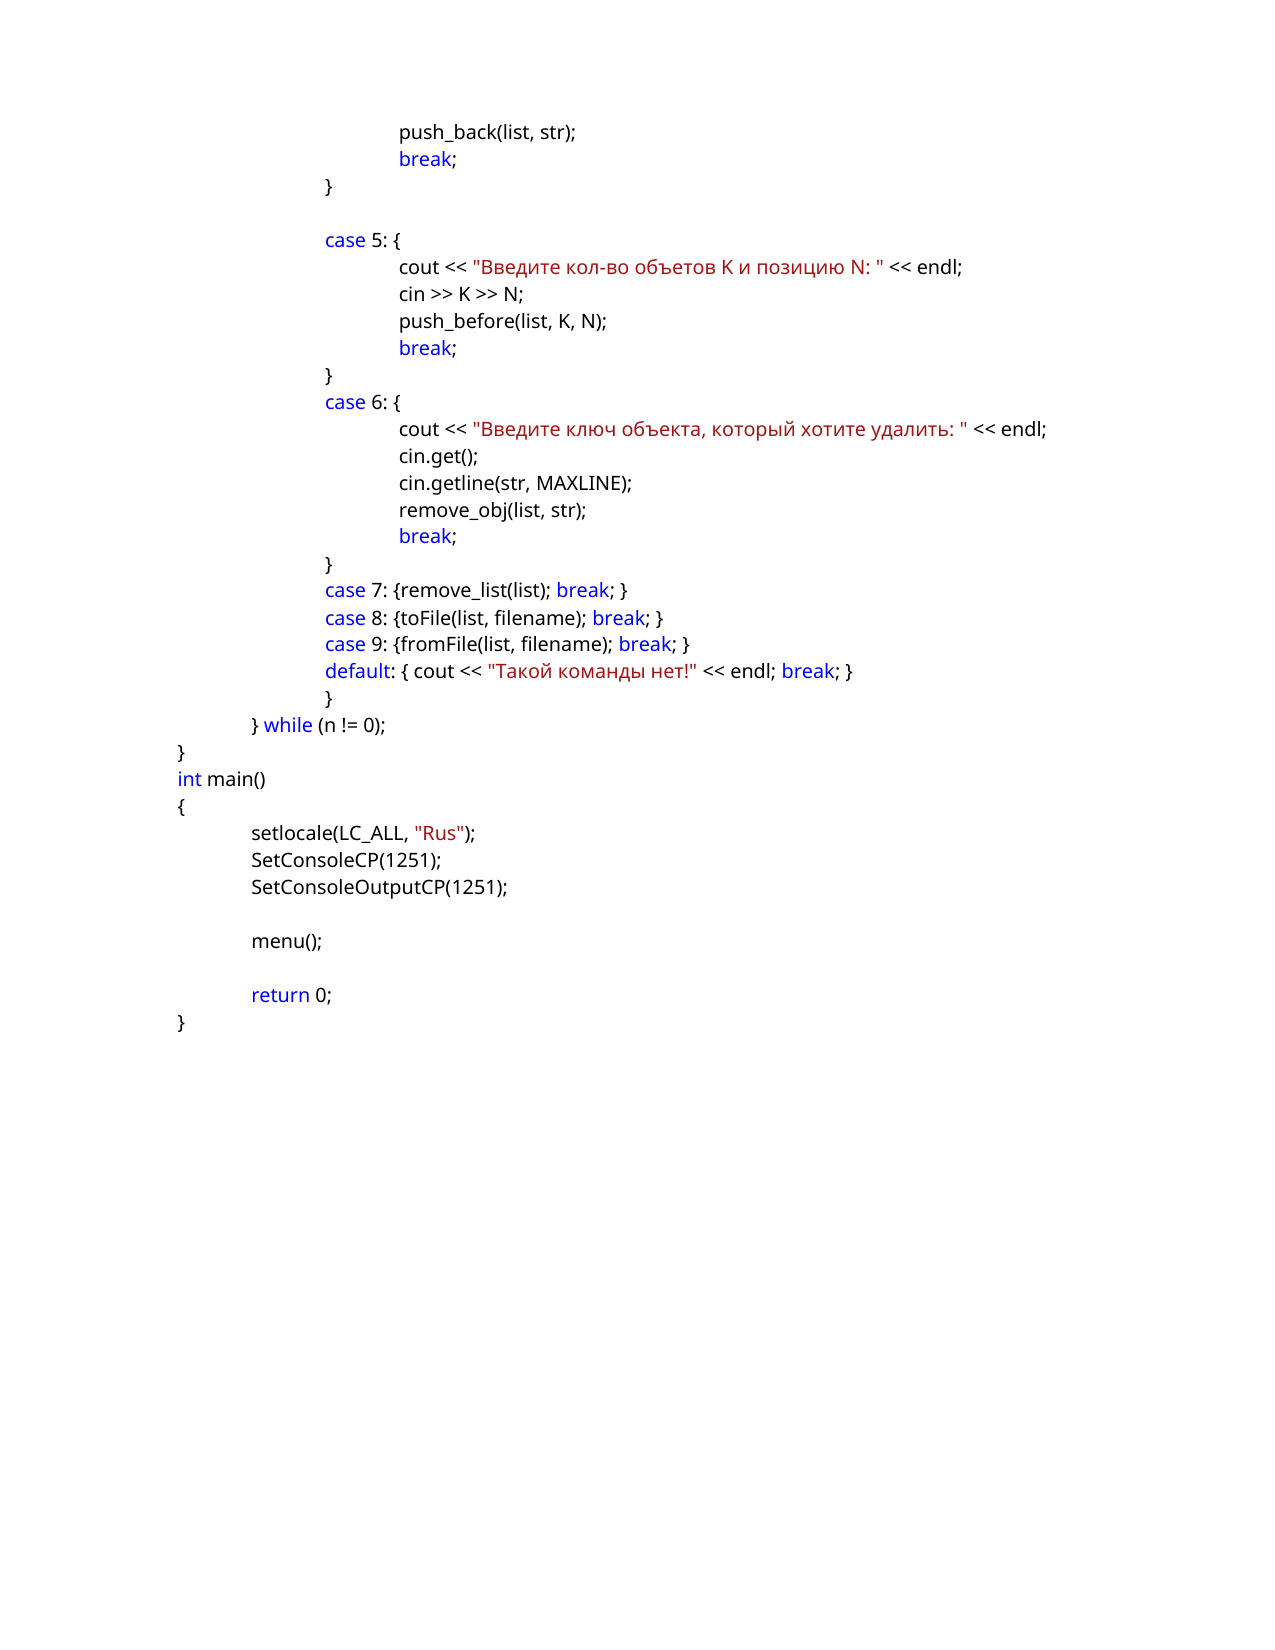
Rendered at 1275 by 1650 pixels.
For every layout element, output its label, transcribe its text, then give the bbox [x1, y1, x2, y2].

text } while (n != 0); [177, 712, 1186, 739]
text push_before(list, K, N); [177, 307, 1186, 334]
text break; [177, 145, 1186, 172]
text } [177, 172, 1186, 199]
text setlocale(LC_ALL, "Rus"); [177, 819, 1186, 847]
text cin.get(); [177, 442, 1186, 469]
text case 8: {toFile(list, filename); break; } [177, 604, 1186, 631]
text cin.getline(str, MAXLINE); [177, 469, 1186, 496]
text } [177, 550, 1186, 577]
text int main() [177, 766, 1186, 793]
text break; [177, 523, 1186, 550]
text { [177, 793, 1186, 819]
text } [177, 1008, 1186, 1035]
text cout << "Введите ключ объекта, который хотите удалить: " << endl; [177, 415, 1186, 442]
text } [177, 739, 1186, 766]
text menu(); [177, 927, 1186, 954]
text cin >> K >> N; [177, 280, 1186, 307]
text case 6: { [177, 388, 1186, 415]
text case 7: {remove_list(list); break; } [177, 577, 1186, 604]
text SetConsoleCP(1251); [177, 847, 1186, 873]
text } [177, 361, 1186, 388]
text case 5: { [177, 226, 1186, 253]
text push_back(list, str); [177, 118, 1186, 145]
text } [177, 685, 1186, 712]
text return 0; [177, 981, 1186, 1008]
text case 9: {fromFile(list, filename); break; } [177, 631, 1186, 658]
text default: { cout << "Такой команды нет!" << endl; break; } [177, 658, 1186, 685]
text cout << "Введите кол-во объетов K и позицию N: " << endl; [177, 253, 1186, 280]
text remove_obj(list, str); [177, 496, 1186, 523]
text SetConsoleOutputCP(1251); [177, 873, 1186, 901]
text break; [177, 334, 1186, 361]
